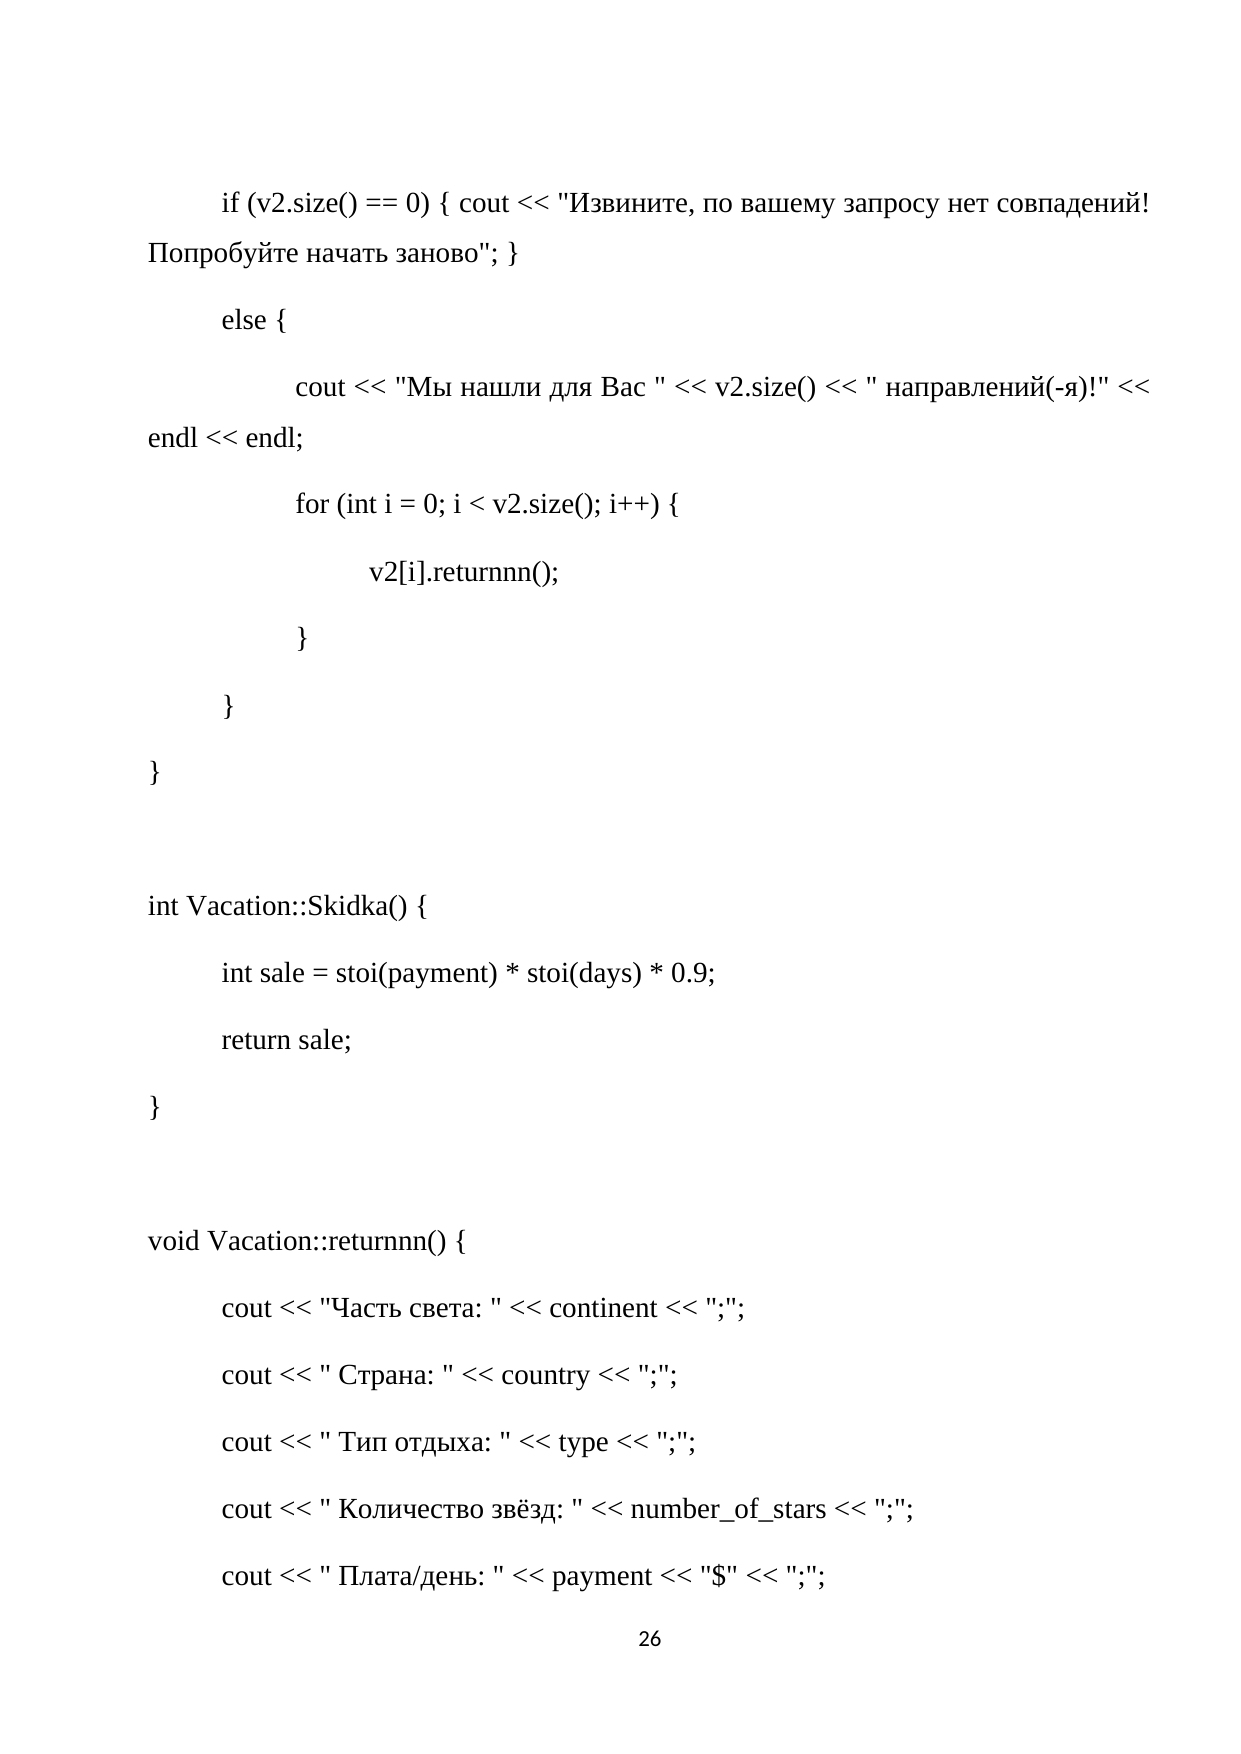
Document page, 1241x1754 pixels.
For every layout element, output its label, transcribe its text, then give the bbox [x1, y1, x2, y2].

text cout << " Плата/день: " << payment << "$" << ";"; [148, 1558, 1152, 1592]
text } [148, 754, 1152, 788]
text int sale = stoi(payment) * stoi(days) * 0.9; [148, 956, 1152, 989]
text } [148, 1089, 1152, 1123]
text } [148, 621, 1152, 654]
text cout << "Мы нашли для Вас " << v2.size() << " направлений(-я)!" << endl << endl; [148, 369, 1152, 453]
text cout << "Часть света: " << continent << ";"; [148, 1290, 1152, 1324]
text } [148, 688, 1152, 721]
text if (v2.size() == 0) { cout << "Извините, по вашему запросу нет совпадений! Попробуйте начать заново"; } [148, 185, 1152, 269]
text cout << " Количество звёзд: " << number_of_stars << ";"; [148, 1491, 1152, 1525]
text cout << " Тип отдыха: " << type << ";"; [148, 1424, 1152, 1458]
text void Vacation::returnnn() { [148, 1223, 1152, 1257]
text for (int i = 0; i < v2.size(); i++) { [148, 487, 1152, 520]
text cout << " Страна: " << country << ";"; [148, 1357, 1152, 1391]
text int Vacation::Skidka() { [148, 888, 1152, 922]
text return sale; [148, 1022, 1152, 1056]
text v2[i].returnnn(); [148, 554, 1152, 587]
text else { [148, 302, 1152, 336]
